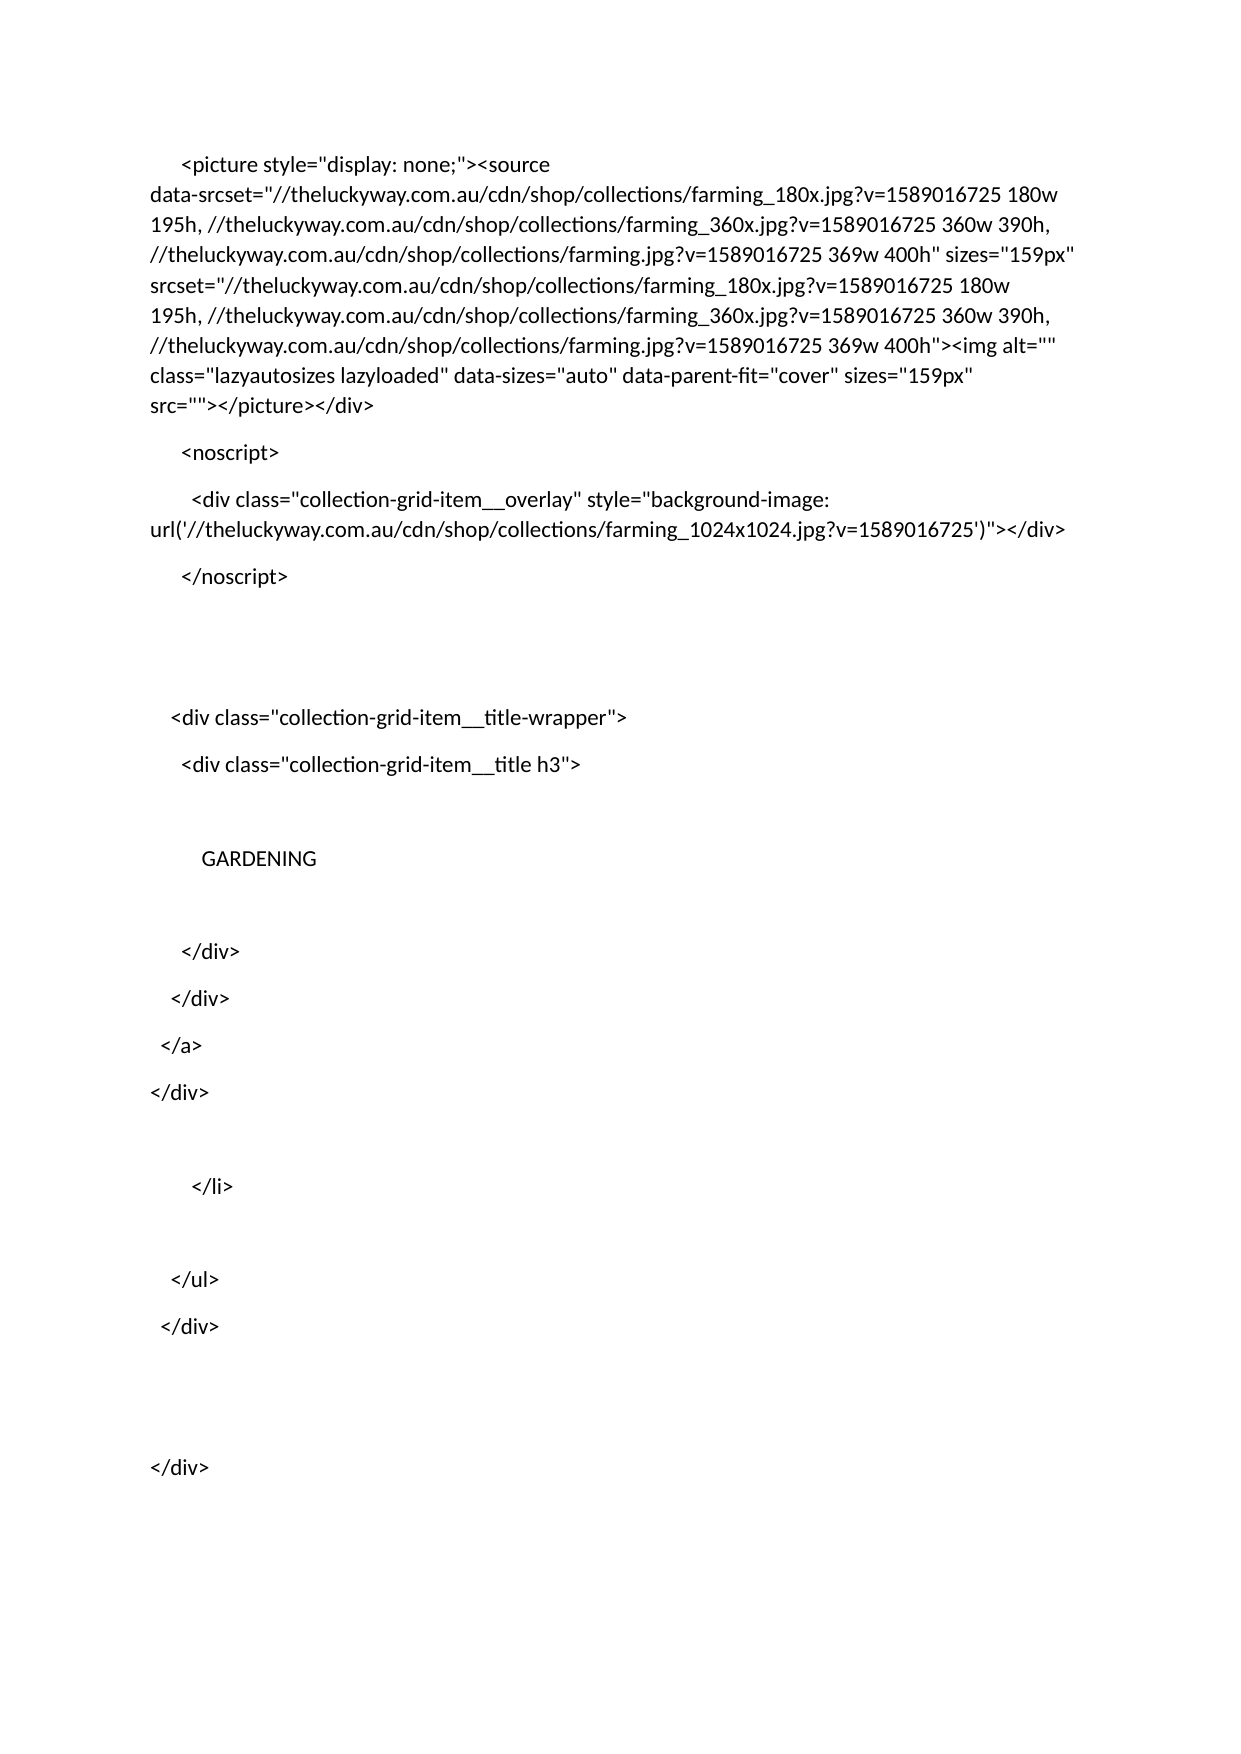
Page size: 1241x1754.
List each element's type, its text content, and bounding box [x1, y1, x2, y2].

text </a> [150, 1031, 1090, 1059]
text </div> [150, 1078, 1090, 1106]
text </div> [150, 937, 1090, 966]
text </li> [150, 1172, 1090, 1200]
text <div class="collection-grid-item__overlay" style="background-image: url('//theluckyway.com.au/cdn/shop/collections/farming_1024x1024.jpg?v=1589016725')"></div> [150, 485, 1090, 544]
text </div> [150, 1312, 1090, 1341]
text <div class="collection-grid-item__title h3"> [150, 750, 1090, 778]
text <noscript> [150, 438, 1090, 467]
text </ul> [150, 1266, 1090, 1294]
text </div> [150, 1453, 1090, 1481]
text <picture style="display: none;"><source data-srcset="//theluckyway.com.au/cdn/shop/collections/farming_180x.jpg?v=1589016725 180w 195h, //theluckyway.com.au/cdn/shop/collections/farming_360x.jpg?v=1589016725 360w 390h, //theluckyway.com.au/cdn/shop/collections/farming.jpg?v=1589016725 369w 400h" sizes="159px" srcset="//theluckyway.com.au/cdn/shop/collections/farming_180x.jpg?v=1589016725 180w 195h, //theluckyway.com.au/cdn/shop/collections/farming_360x.jpg?v=1589016725 360w 390h, //theluckyway.com.au/cdn/shop/collections/farming.jpg?v=1589016725 369w 400h"><img alt="" class="lazyautosizes lazyloaded" data-sizes="auto" data-parent-fit="cover" sizes="159px" src=""></picture></div> [150, 150, 1090, 420]
text </noscript> [150, 562, 1090, 591]
text </div> [150, 984, 1090, 1012]
text GARDENING [150, 844, 1090, 872]
text <div class="collection-grid-item__title-wrapper"> [150, 703, 1090, 731]
